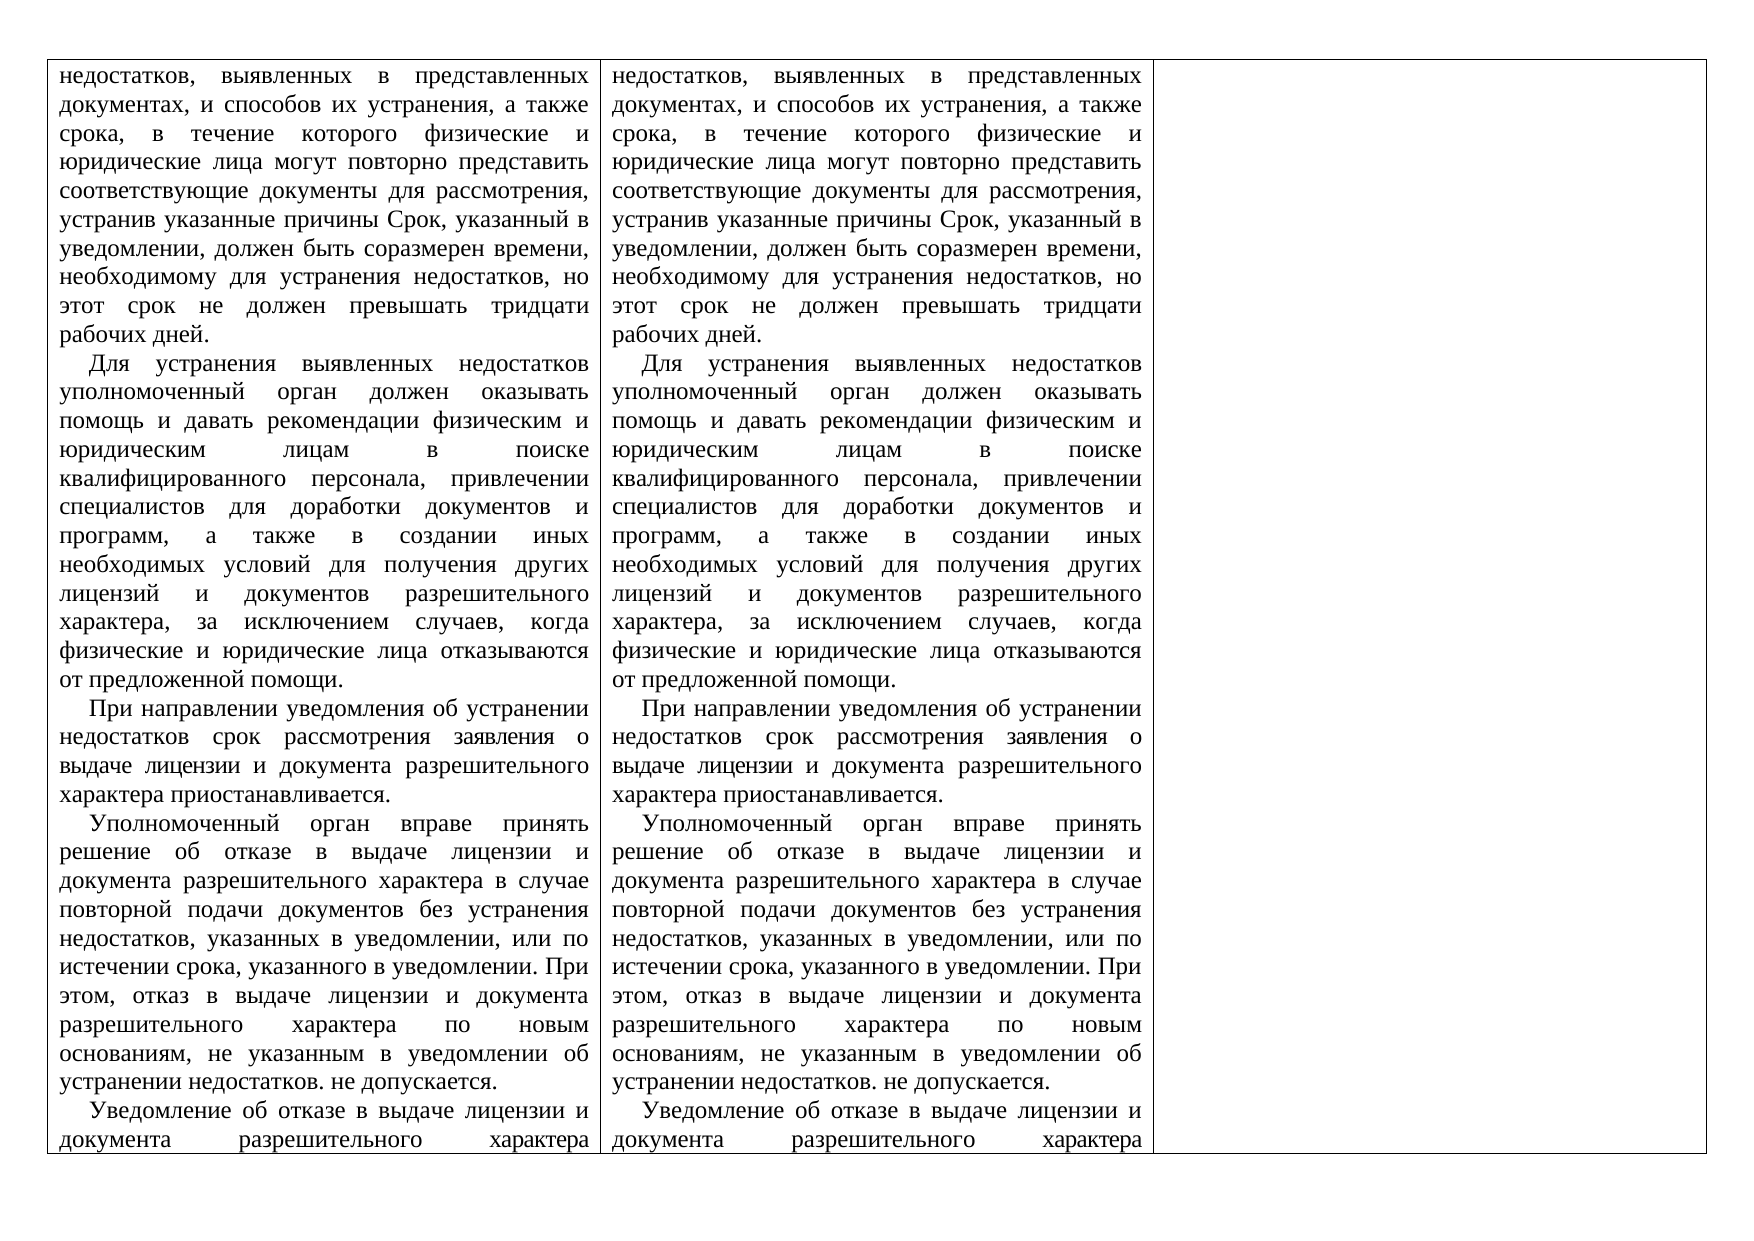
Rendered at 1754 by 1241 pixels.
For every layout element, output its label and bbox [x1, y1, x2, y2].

table_cell [48, 60, 600, 1153]
table_cell [1154, 60, 1706, 1153]
table_cell [601, 60, 1153, 1153]
